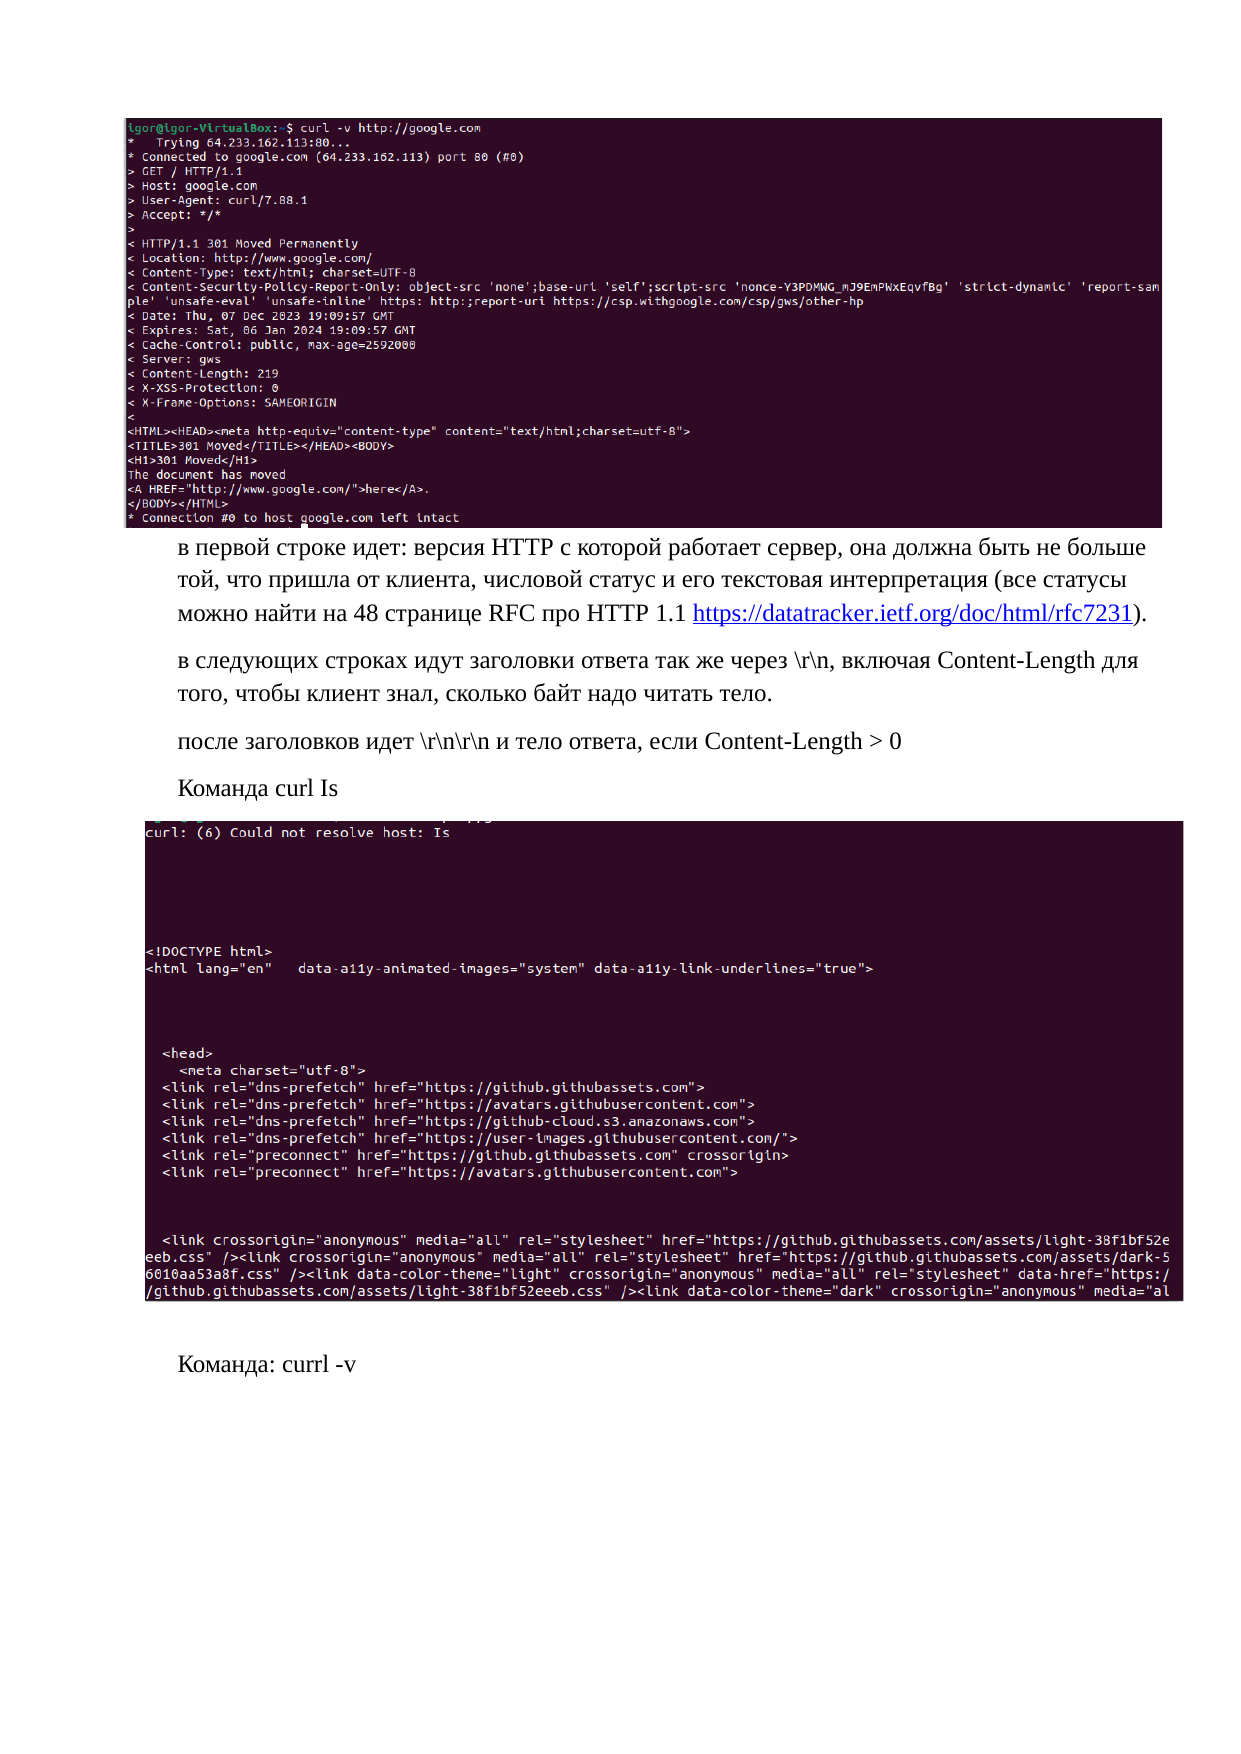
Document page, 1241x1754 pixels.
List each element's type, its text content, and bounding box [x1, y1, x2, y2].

picture [145, 821, 1184, 1302]
text Команда curl Is [177, 773, 1152, 802]
text Команда: currl -v [177, 1349, 1152, 1378]
text в первой строке идет: версия HTTP с которой работает сервер, она должна быть не больше той, что пришла от клиента, числовой статус и его текстовая интерпретация (все статусы можно найти на 48 странице RFC про HTTP 1.1 https://datatracker.ietf.org/doc/html/rfc7231). [177, 528, 1152, 626]
text после заголовков идет \r\n\r\n и тело ответа, если Content-Length > 0 [177, 726, 1152, 754]
text в следующих строках идут заголовки ответа так же через \r\n, включая Content-Length для того, чтобы клиент знал, сколько байт надо читать тело. [177, 645, 1152, 707]
picture [123, 118, 1163, 528]
